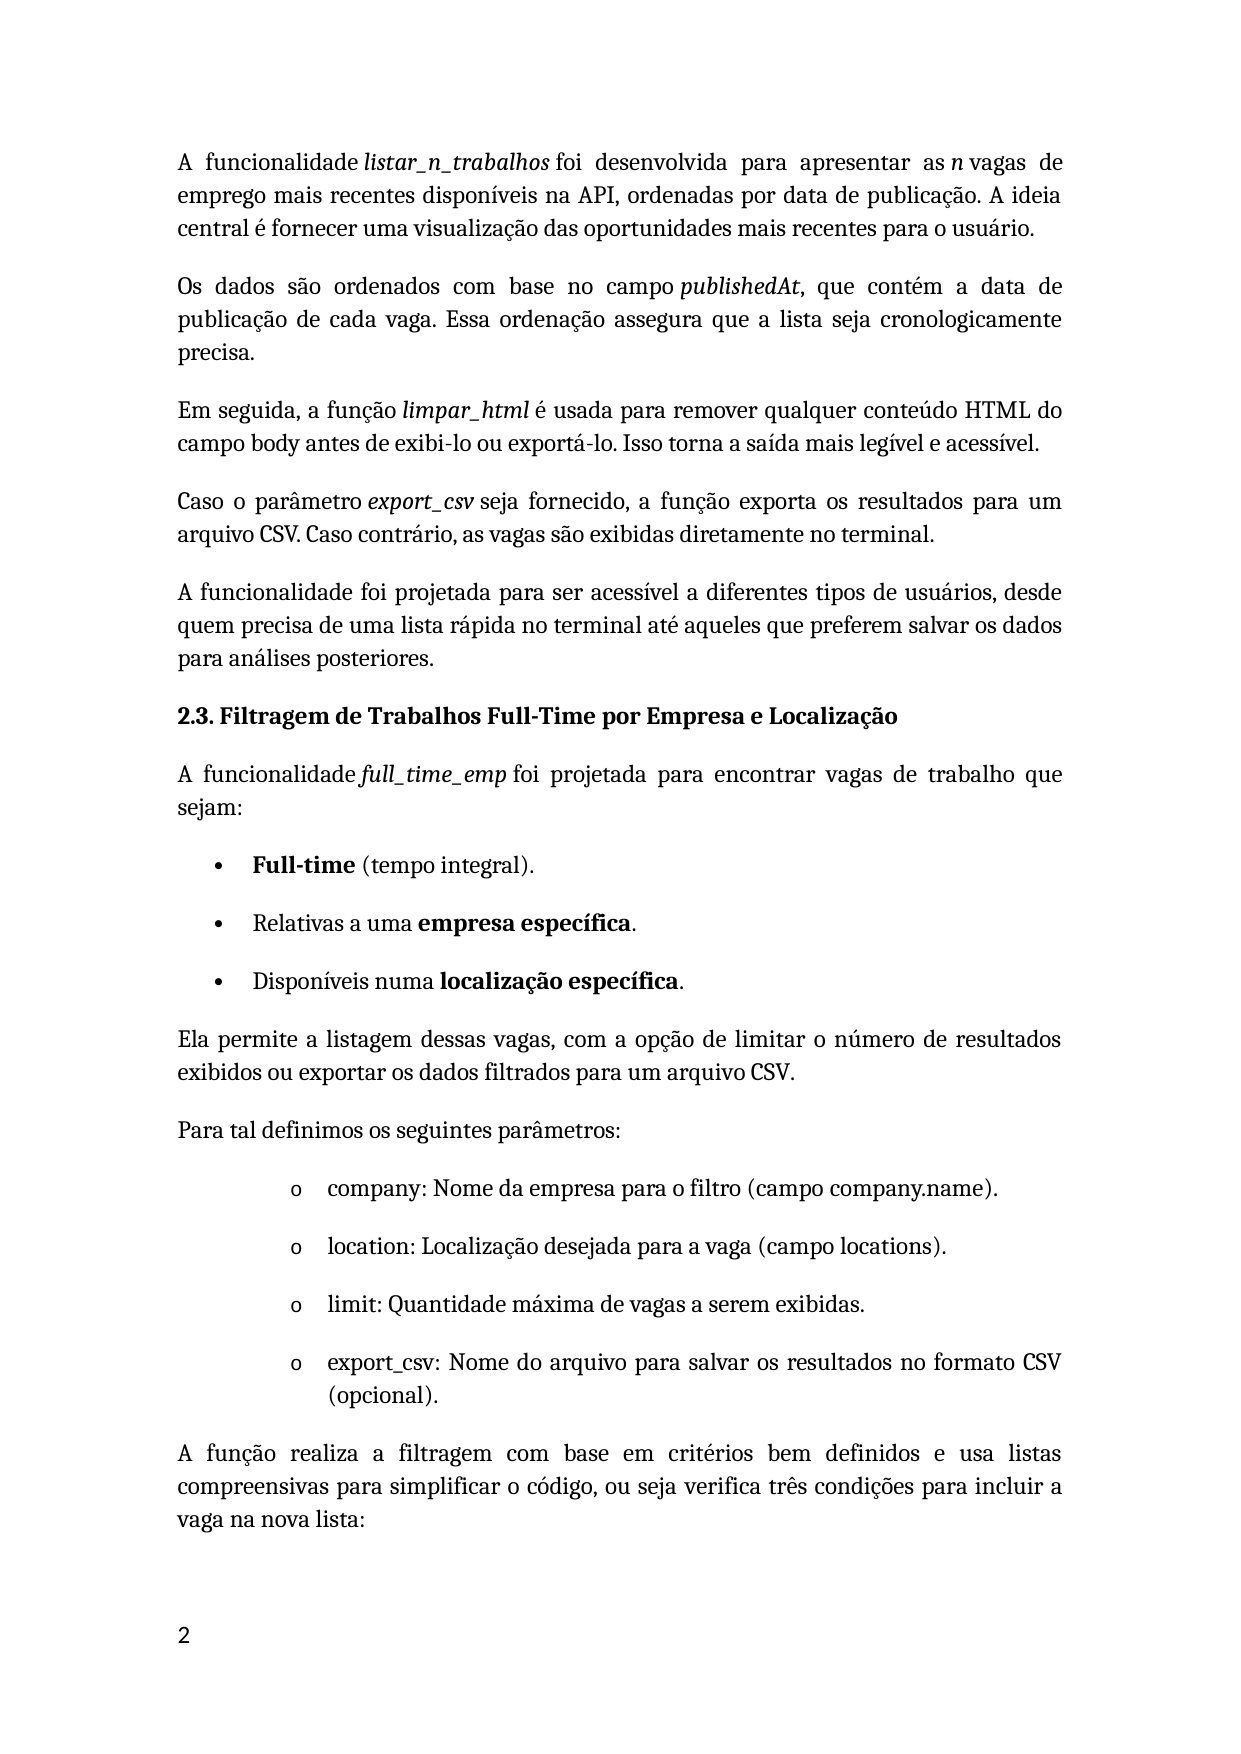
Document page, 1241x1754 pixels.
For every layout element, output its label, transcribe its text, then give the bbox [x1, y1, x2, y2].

list company: Nome da empresa para o filtro (campo company.name). [290, 1174, 1063, 1203]
list limit: Quantidade máxima de vagas a serem exibidas. [290, 1290, 1063, 1319]
text Ela permite a listagem dessas vagas, com a opção de limitar o número de resultados exibidos ou exportar os dados filtrados para um arquivo CSV. [177, 1025, 1063, 1087]
list location: Localização desejada para a vaga (campo locations). [290, 1232, 1063, 1261]
text Em seguida, a função limpar_html é usada para remover qualquer conteúdo HTML do campo body antes de exibi-lo ou exportá-lo. Isso torna a saída mais legível e acessível. [177, 396, 1063, 457]
list Full-time (tempo integral). [215, 851, 1063, 880]
text A funcionalidade listar_n_trabalhos foi desenvolvida para apresentar as n vagas de emprego mais recentes disponíveis na API, ordenadas por data de publicação. A ideia central é fornecer uma visualização das oportunidades mais recentes para o usuário. [177, 148, 1063, 242]
text Os dados são ordenados com base no campo publishedAt, que contém a data de publicação de cada vaga. Essa ordenação assegura que a lista seja cronologicamente precisa. [177, 272, 1063, 366]
text A funcionalidade foi projetada para ser acessível a diferentes tipos de usuários, desde quem precisa de uma lista rápida no terminal até aqueles que preferem salvar os dados para análises posteriores. [177, 578, 1063, 673]
text A função realiza a filtragem com base em critérios bem definidos e usa listas compreensivas para simplificar o código, ou seja verifica três condições para incluir a vaga na nova lista: [177, 1439, 1063, 1534]
subtitle 2.3. Filtragem de Trabalhos Full-Time por Empresa e Localização [177, 702, 1063, 731]
text A funcionalidade full_time_emp foi projetada para encontrar vagas de trabalho que sejam: [177, 760, 1063, 822]
list export_csv: Nome do arquivo para salvar os resultados no formato CSV (opcional). [290, 1348, 1063, 1410]
text Para tal definimos os seguintes parâmetros: [177, 1116, 1063, 1145]
list Relativas a uma empresa específica. [215, 909, 1063, 938]
list Disponíveis numa localização específica. [215, 967, 1063, 996]
text Caso o parâmetro export_csv seja fornecido, a função exporta os resultados para um arquivo CSV. Caso contrário, as vagas são exibidas diretamente no terminal. [177, 487, 1063, 548]
